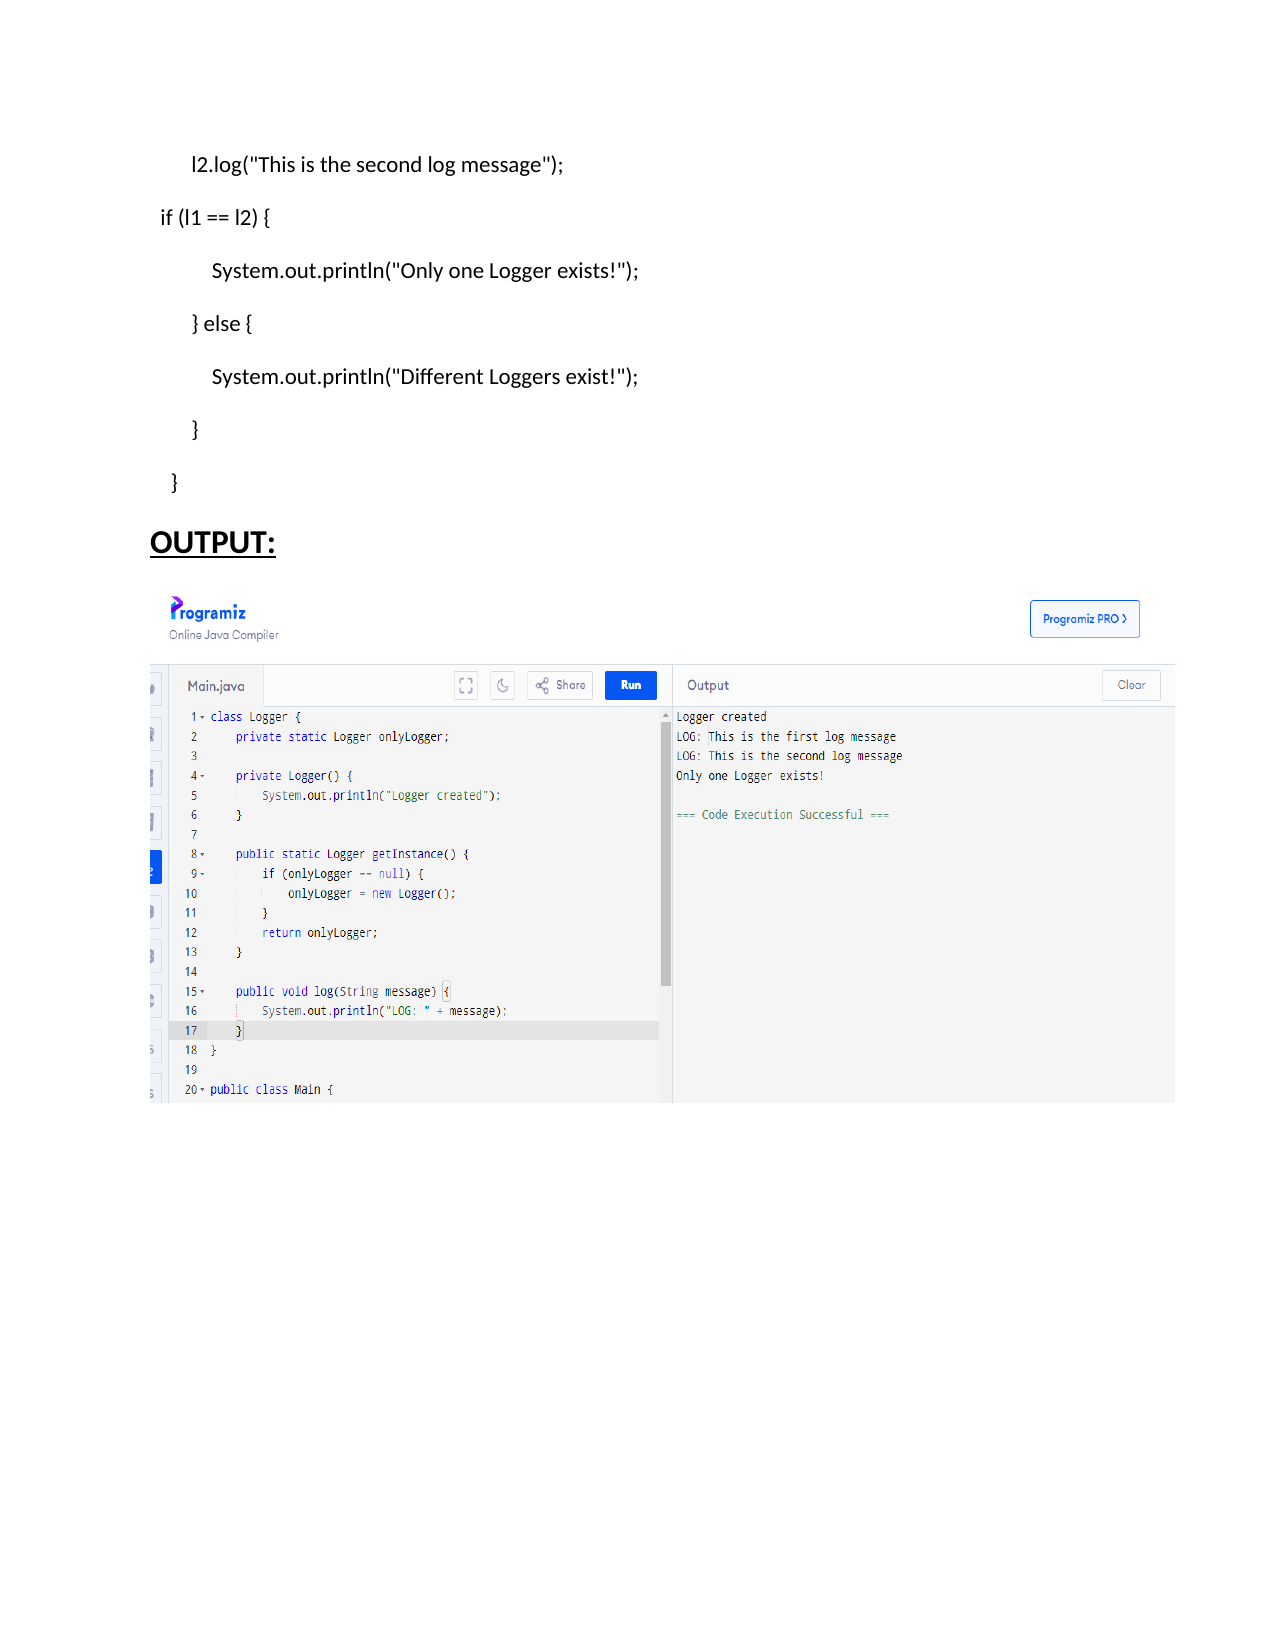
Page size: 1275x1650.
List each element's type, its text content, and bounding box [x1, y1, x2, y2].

text } [150, 415, 1125, 443]
picture [150, 588, 1175, 1103]
text } else { [150, 309, 1125, 337]
text System.out.println("Different Loggers exist!"); [150, 362, 1125, 390]
text OUTPUT: [150, 521, 1125, 562]
text } [150, 468, 1125, 496]
text l2.log("This is the second log message"); [150, 150, 1125, 178]
text System.out.println("Only one Logger exists!"); [150, 256, 1125, 284]
text if (l1 == l2) { [150, 203, 1125, 231]
